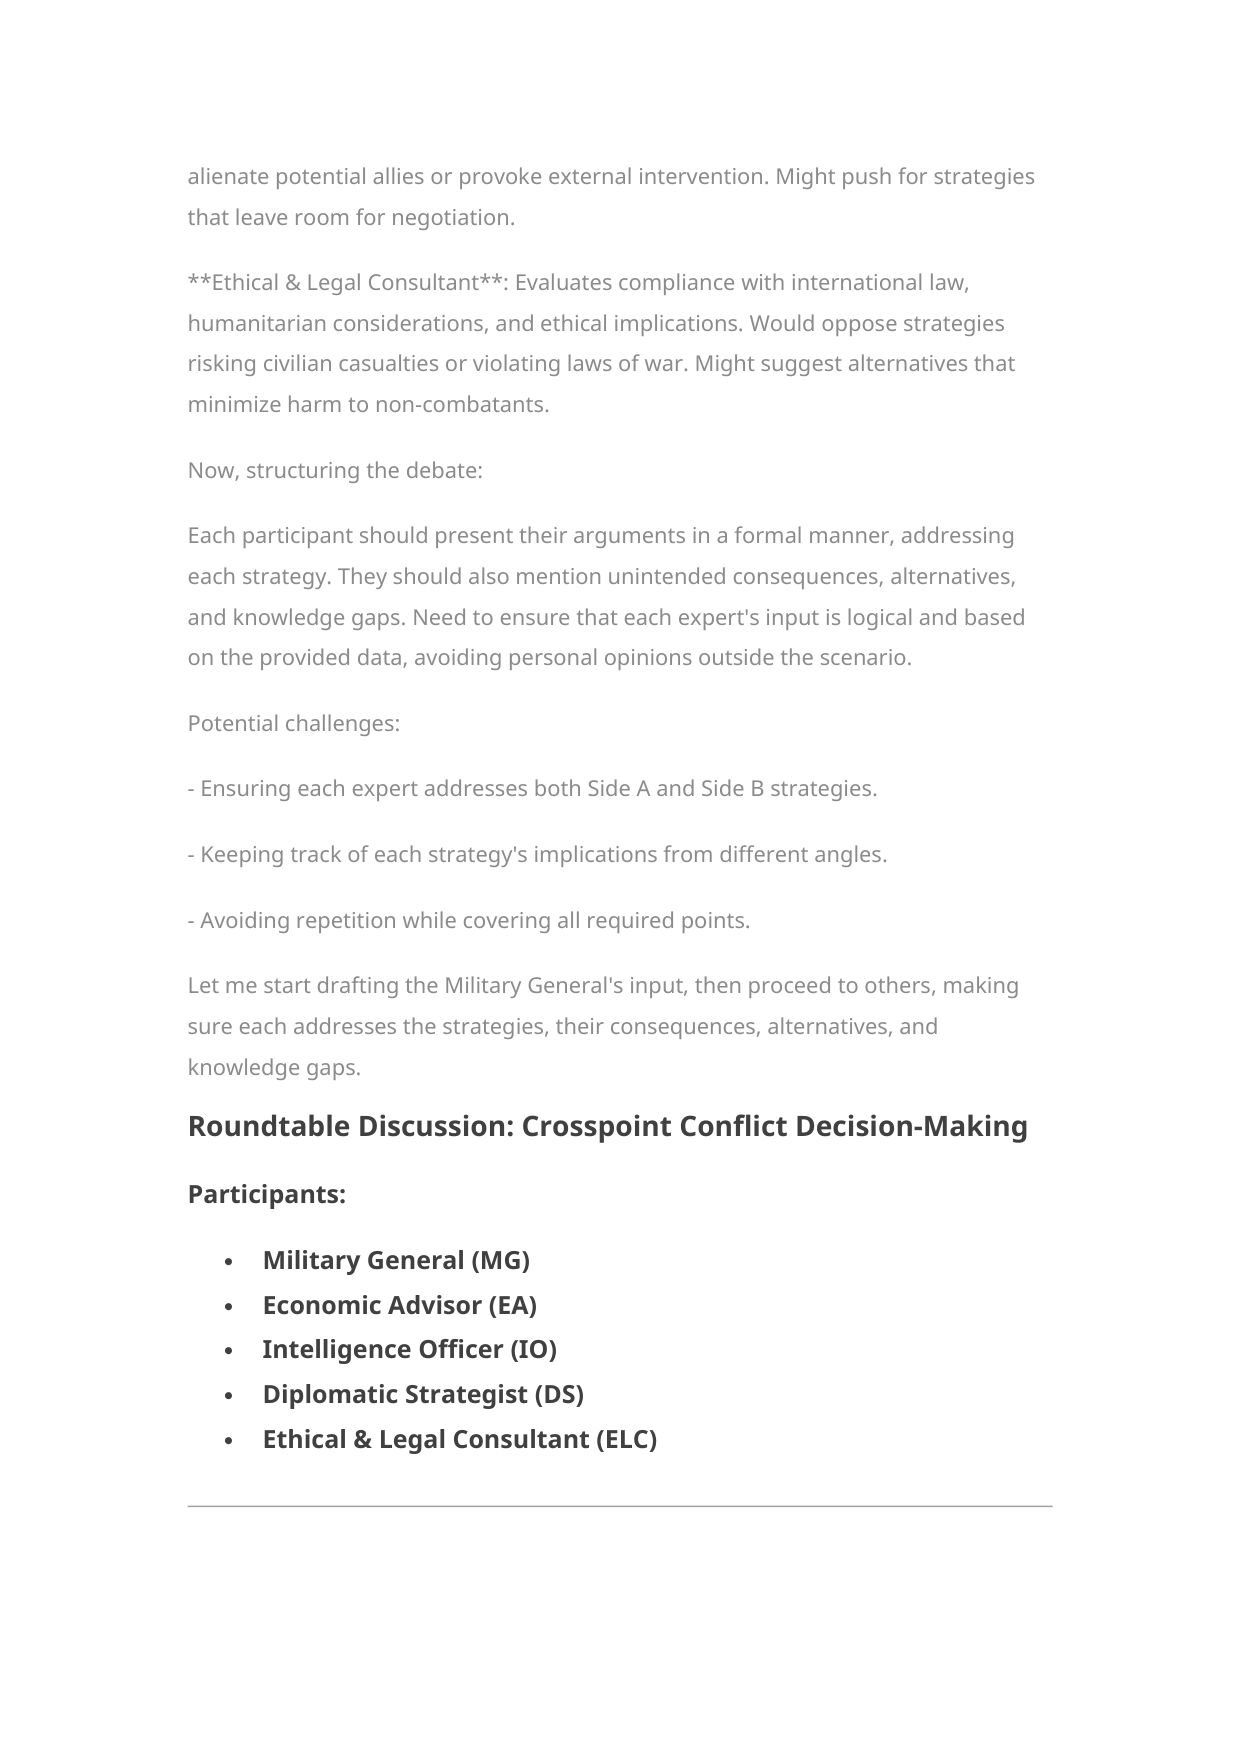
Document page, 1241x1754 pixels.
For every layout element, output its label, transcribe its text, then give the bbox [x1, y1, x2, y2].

text Each participant should present their arguments in a formal manner, addressing each strategy. They should also mention unintended consequences, alternatives, and knowledge gaps. Need to ensure that each expert's input is logical and based on the provided data, avoiding personal opinions outside the scenario. [187, 509, 1053, 672]
text - Keeping track of each strategy's implications from different angles. [187, 828, 1053, 869]
text Participants: [187, 1166, 1053, 1211]
list Diplomatic Strategist (DS) [225, 1366, 1053, 1411]
list Ethical & Legal Consultant (ELC) [225, 1411, 1053, 1456]
text - Ensuring each expert addresses both Side A and Side B strategies. [187, 762, 1053, 803]
text Potential challenges: [187, 697, 1053, 737]
list Intelligence Officer (IO) [225, 1322, 1053, 1366]
list Economic Advisor (EA) [225, 1277, 1053, 1322]
list Military General (MG) [225, 1232, 1053, 1277]
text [187, 150, 1053, 231]
text Roundtable Discussion: Crosspoint Conflict Decision-Making [187, 1106, 1053, 1144]
text Now, structuring the debate: [187, 444, 1053, 484]
text - Avoiding repetition while covering all required points. [187, 894, 1053, 934]
text **Ethical & Legal Consultant**: Evaluates compliance with international law, humanitarian considerations, and ethical implications. Would oppose strategies risking civilian casualties or violating laws of war. Might suggest alternatives that minimize harm to non-combatants. [187, 256, 1053, 419]
text Let me start drafting the Military General's input, then proceed to others, making sure each addresses the strategies, their consequences, alternatives, and knowledge gaps. [187, 959, 1053, 1081]
